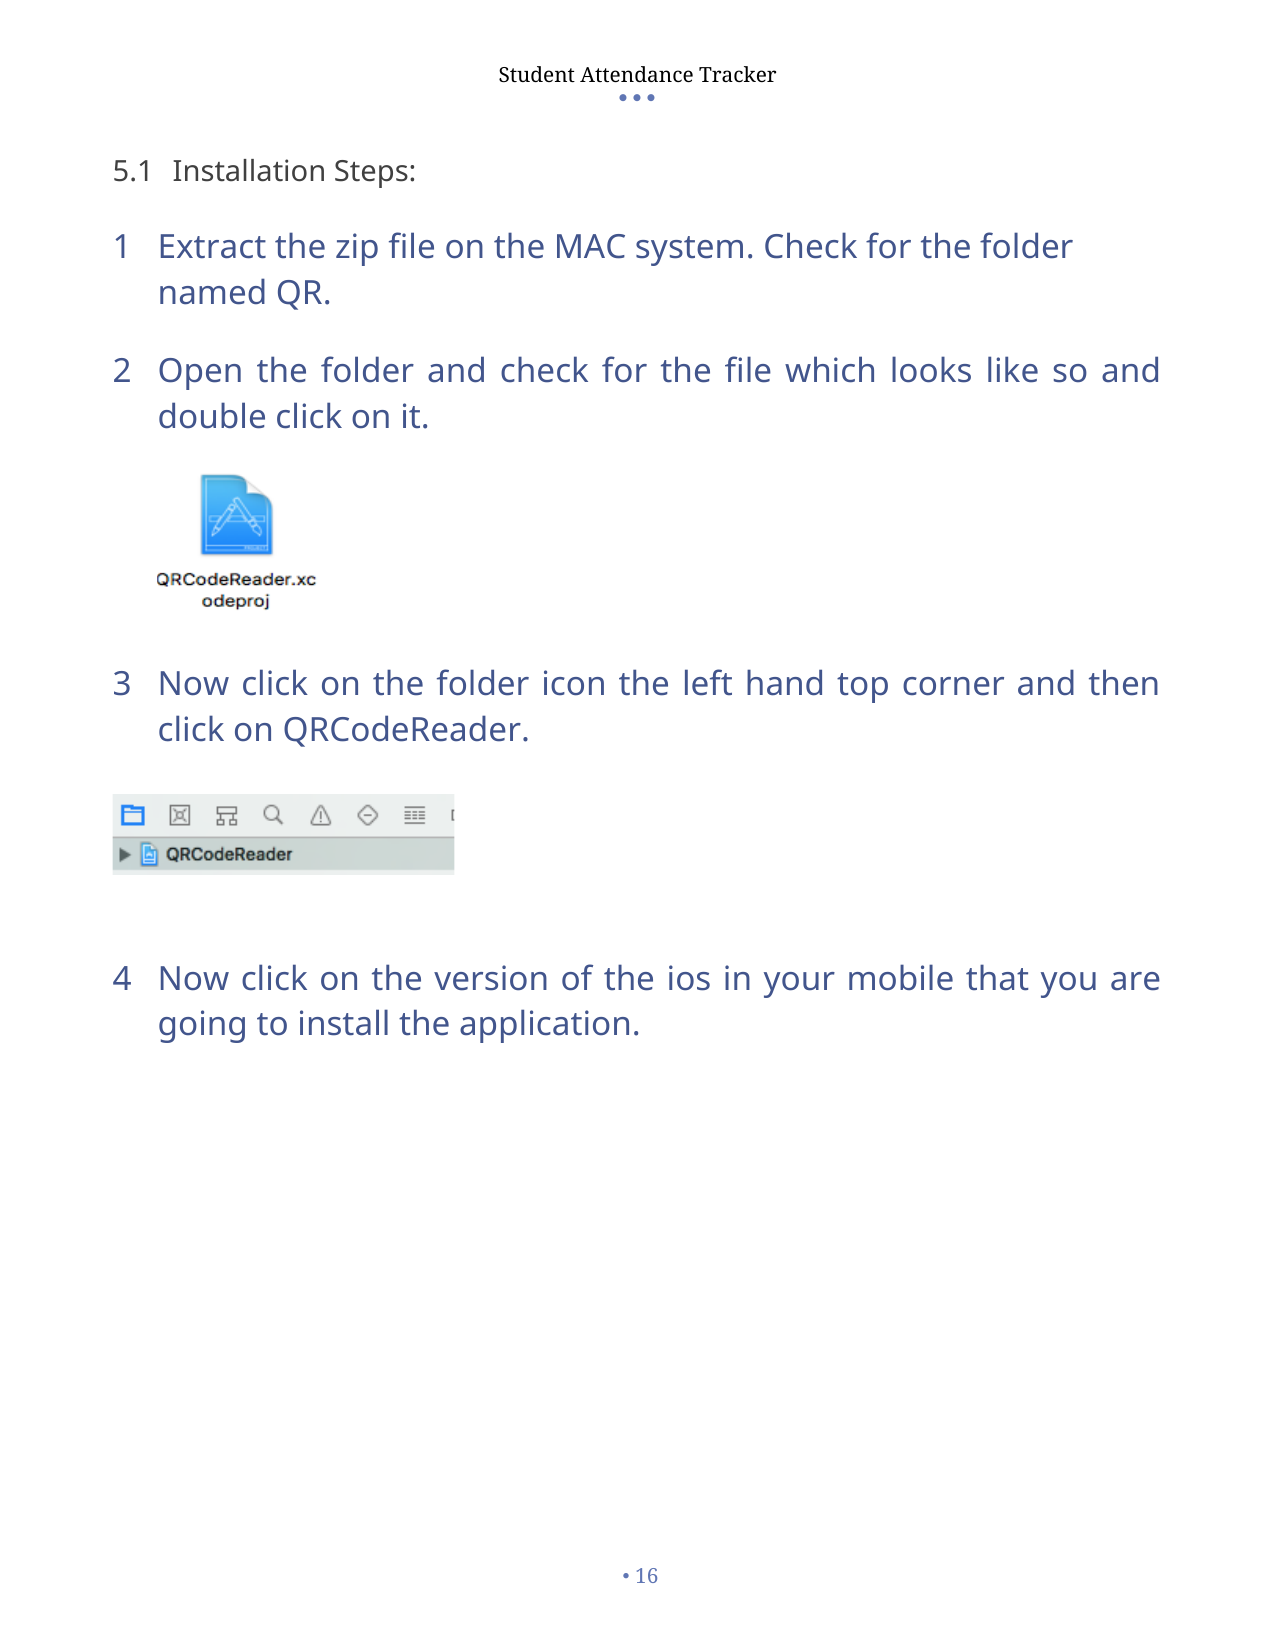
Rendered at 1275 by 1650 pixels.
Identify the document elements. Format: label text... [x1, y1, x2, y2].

text Open the folder and check for the file which looks like so and double click on it. [112, 347, 1162, 438]
picture [157, 471, 325, 627]
subtitle Extract the zip file on the MAC system. Check for the folder named QR. [112, 223, 1162, 314]
subtitle Installation Steps: [112, 150, 1162, 190]
picture [112, 794, 455, 875]
text Now click on the folder icon the left hand top corner and then click on QRCodeReader. [112, 660, 1162, 751]
text Now click on the version of the ios in your mobile that you are going to install the application. [112, 954, 1162, 1045]
